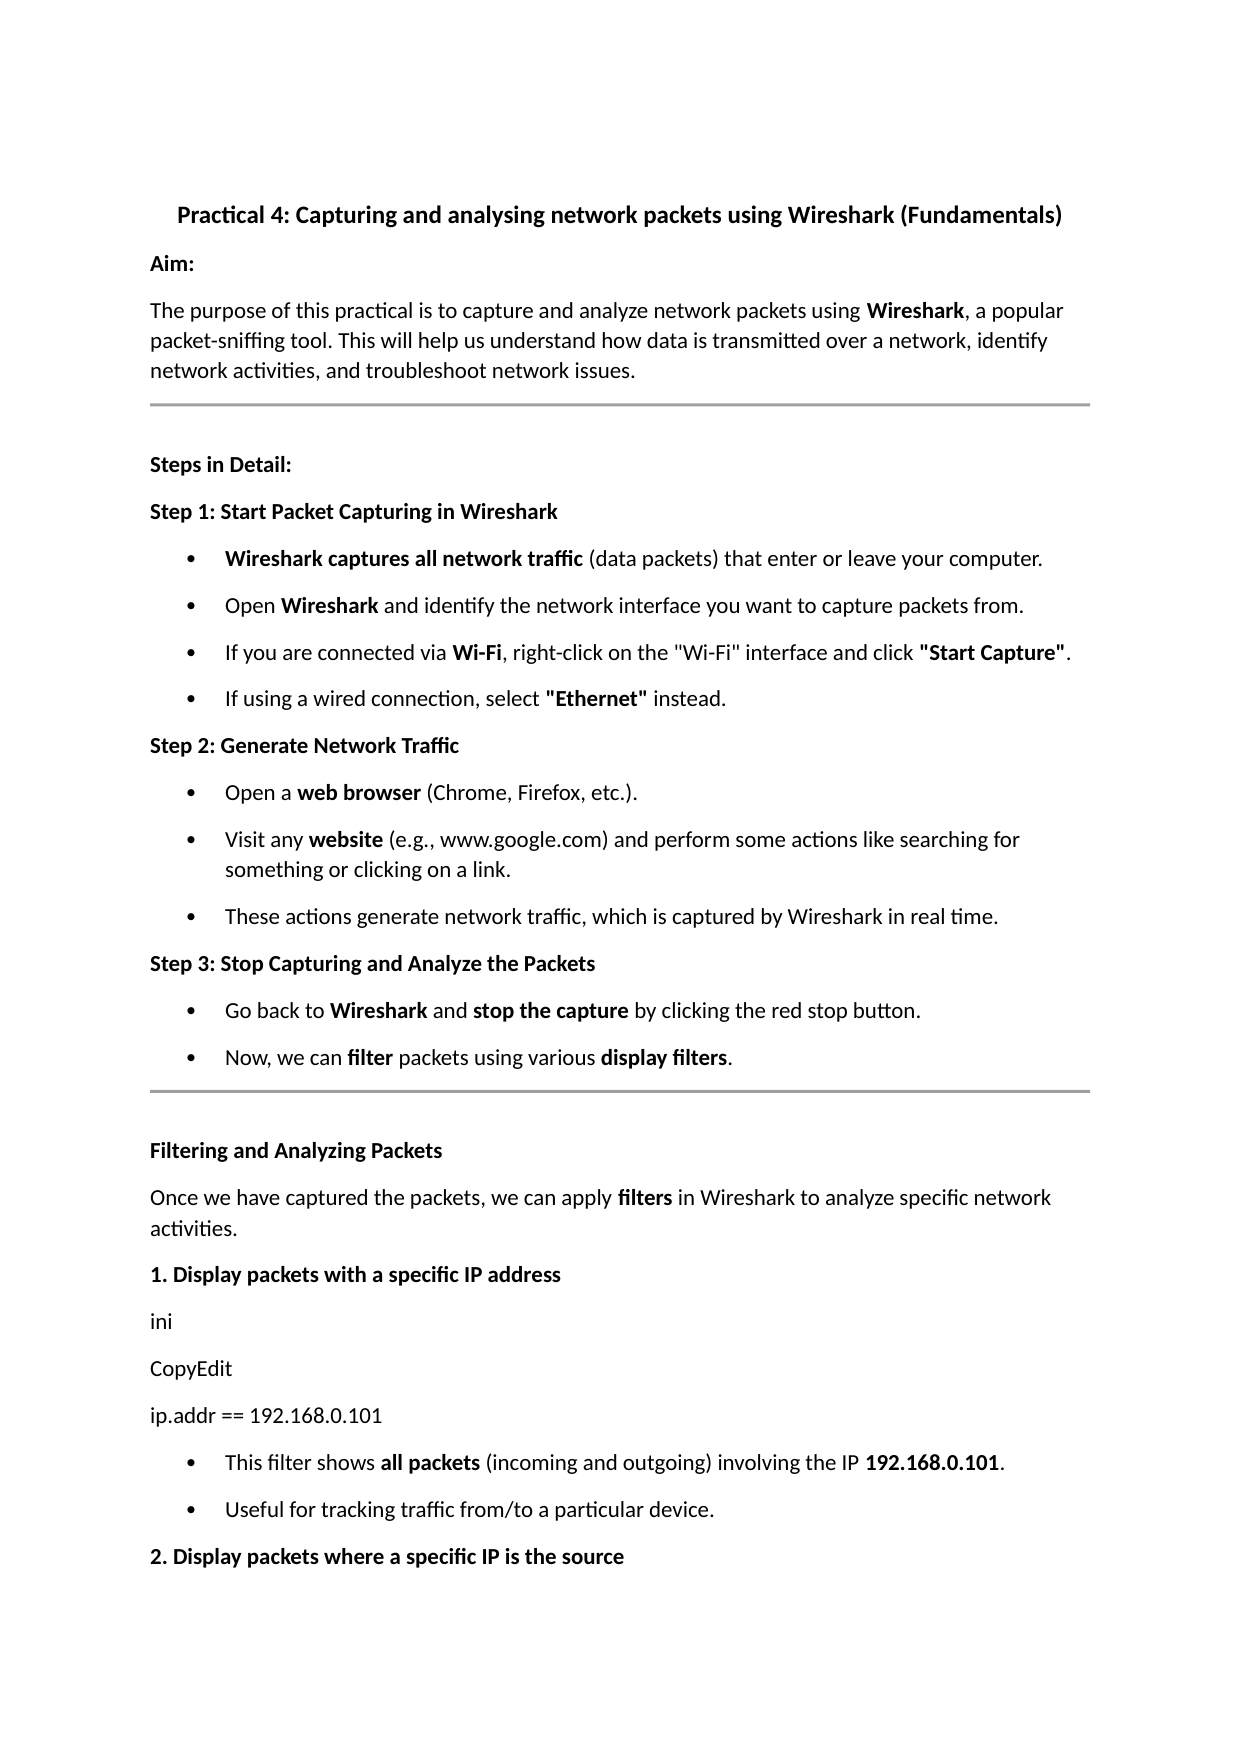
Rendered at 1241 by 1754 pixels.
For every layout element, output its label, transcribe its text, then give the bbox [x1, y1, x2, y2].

text ini [150, 1307, 1090, 1336]
list Visit any website (e.g., www.google.com) and perform some actions like searching for something or clicking on a link. [187, 825, 1090, 883]
list If you are connected via Wi-Fi, right-click on the "Wi-Fi" interface and click "Start Capture". [187, 638, 1090, 666]
text CopyEdit [150, 1354, 1090, 1382]
text 1. Display packets with a specific IP address [150, 1261, 1090, 1289]
list Wireshark captures all network traffic (data packets) that enter or leave your computer. [187, 544, 1090, 572]
text Step 3: Stop Capturing and Analyze the Packets [150, 949, 1090, 977]
list This filter shows all packets (incoming and outgoing) involving the IP 192.168.0.101. [187, 1448, 1090, 1476]
text 2. Display packets where a specific IP is the source [150, 1542, 1090, 1570]
text The purpose of this practical is to capture and analyze network packets using Wireshark, a popular packet-sniffing tool. This will help us understand how data is transmitted over a network, identify network activities, and troubleshoot network issues. [150, 296, 1090, 384]
list These actions generate network traffic, which is captured by Wireshark in real time. [187, 902, 1090, 930]
text Step 1: Start Packet Capturing in Wireshark [150, 497, 1090, 525]
text Steps in Detail: [150, 450, 1090, 478]
text Filtering and Analyzing Packets [150, 1137, 1090, 1165]
list Now, we can filter packets using various display filters. [187, 1043, 1090, 1071]
text Once we have captured the packets, we can apply filters in Wireshark to analyze specific network activities. [150, 1183, 1090, 1242]
text Step 2: Generate Network Traffic [150, 731, 1090, 759]
text ip.addr == 192.168.0.101 [150, 1401, 1090, 1429]
list Open Wireshark and identify the network interface you want to capture packets from. [187, 591, 1090, 619]
list Open a web browser (Chrome, Firefox, etc.). [187, 778, 1090, 806]
text Practical 4: Capturing and analysing network packets using Wireshark (Fundamentals) [150, 199, 1090, 230]
list Useful for tracking traffic from/to a particular device. [187, 1495, 1090, 1523]
text Aim: [150, 249, 1090, 277]
list If using a wired connection, select "Ethernet" instead. [187, 684, 1090, 713]
list Go back to Wireshark and stop the capture by clicking the red stop button. [187, 996, 1090, 1024]
